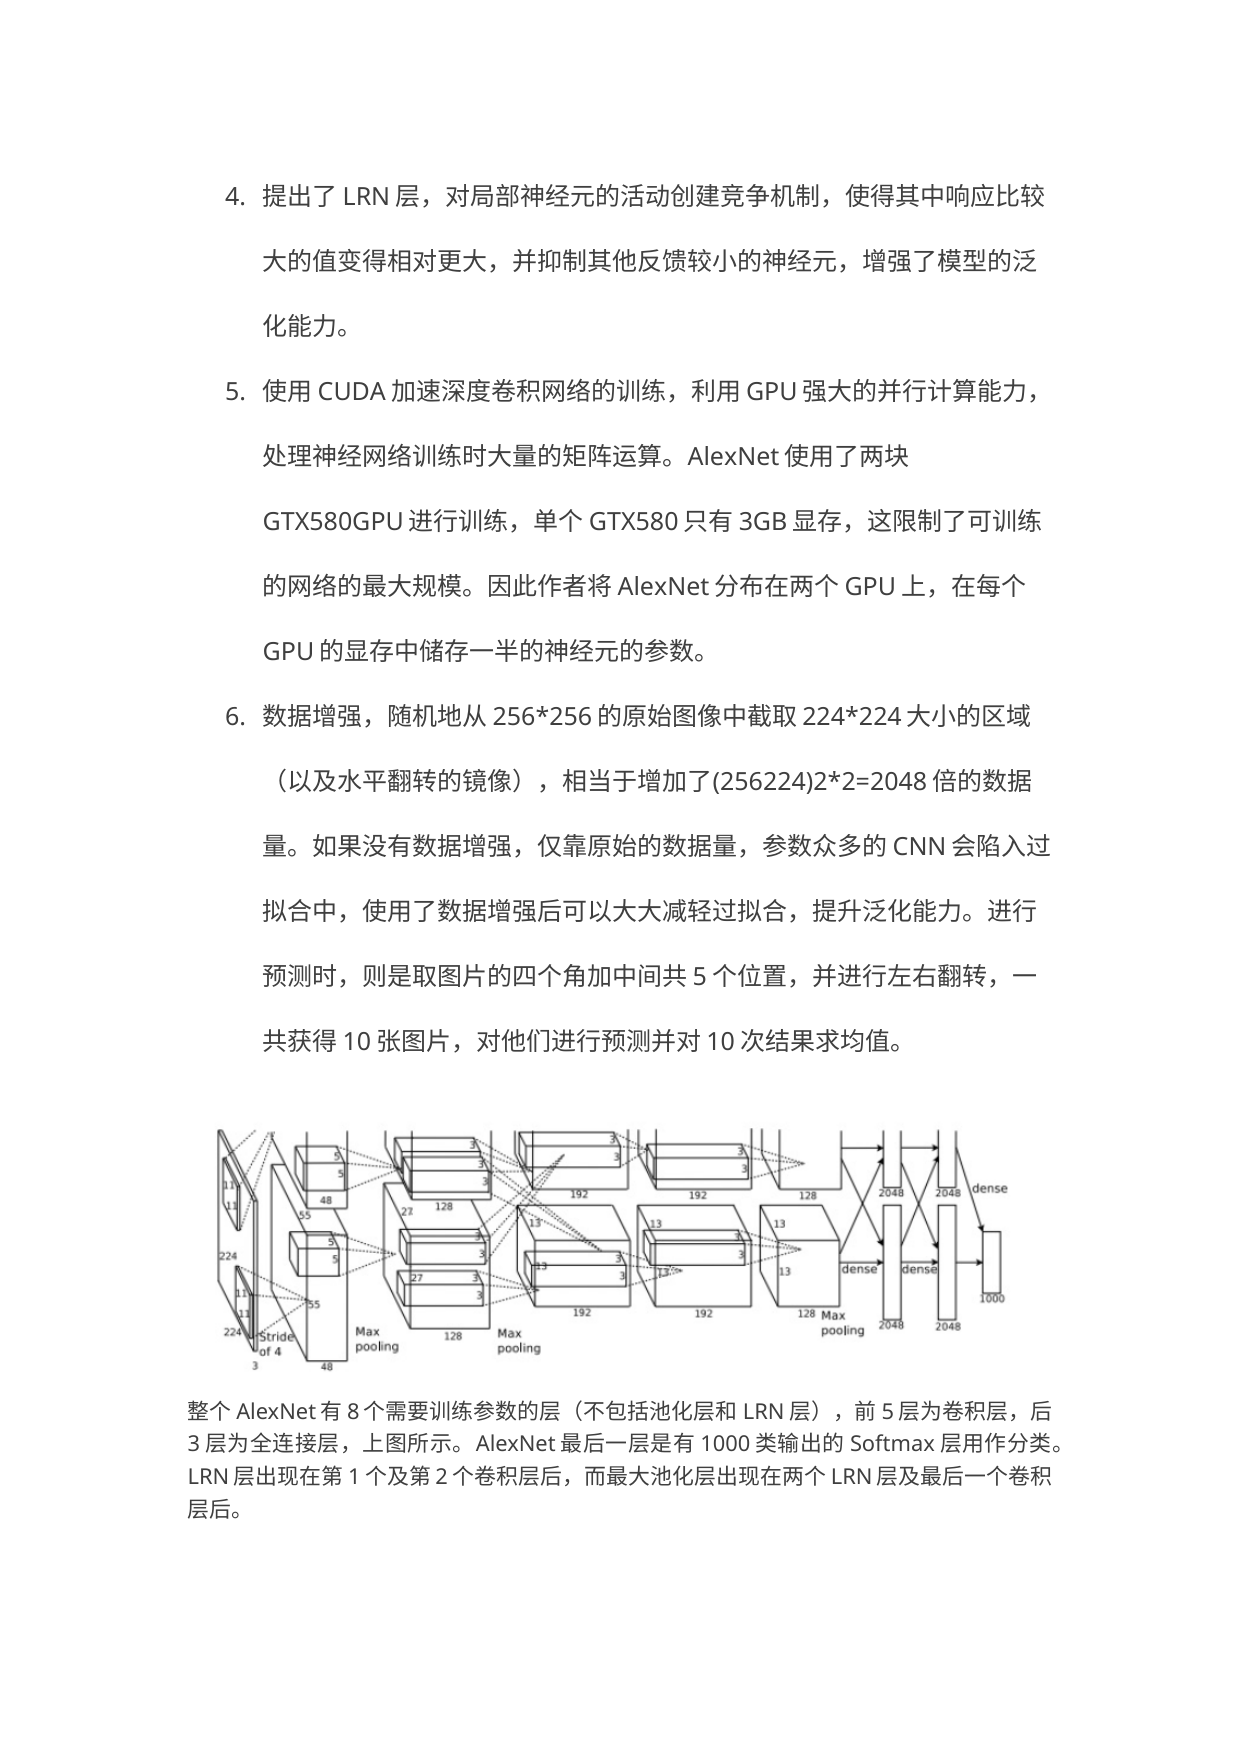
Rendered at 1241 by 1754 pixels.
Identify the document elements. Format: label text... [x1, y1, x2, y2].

list 提出了LRN层，对局部神经元的活动创建竞争机制，使得其中响应比较大的值变得相对更大，并抑制其他反馈较小的神经元，增强了模型的泛化能力。 [225, 162, 1053, 357]
list 使用CUDA加速深度卷积网络的训练，利用GPU强大的并行计算能力，处理神经网络训练时大量的矩阵运算。AlexNet使用了两块GTX580GPU进行训练，单个GTX580只有3GB显存，这限制了可训练的网络的最大规模。因此作者将AlexNet分布在两个GPU上，在每个GPU的显存中储存一半的神经元的参数。 [225, 357, 1053, 682]
picture [187, 1101, 1053, 1382]
text 整个AlexNet有8个需要训练参数的层（不包括池化层和LRN层），前5层为卷积层，后3层为全连接层，上图所示。AlexNet最后一层是有1000类输出的Softmax层用作分类。LRN层出现在第1个及第2个卷积层后，而最大池化层出现在两个LRN层及最后一个卷积层后。 [187, 1394, 1053, 1524]
list 数据增强，随机地从256*256的原始图像中截取224*224大小的区域（以及水平翻转的镜像），相当于增加了(256224)2*2=2048倍的数据量。如果没有数据增强，仅靠原始的数据量，参数众多的CNN会陷入过拟合中，使用了数据增强后可以大大减轻过拟合，提升泛化能力。进行预测时，则是取图片的四个角加中间共5个位置，并进行左右翻转，一共获得10张图片，对他们进行预测并对10次结果求均值。 [225, 682, 1053, 1072]
